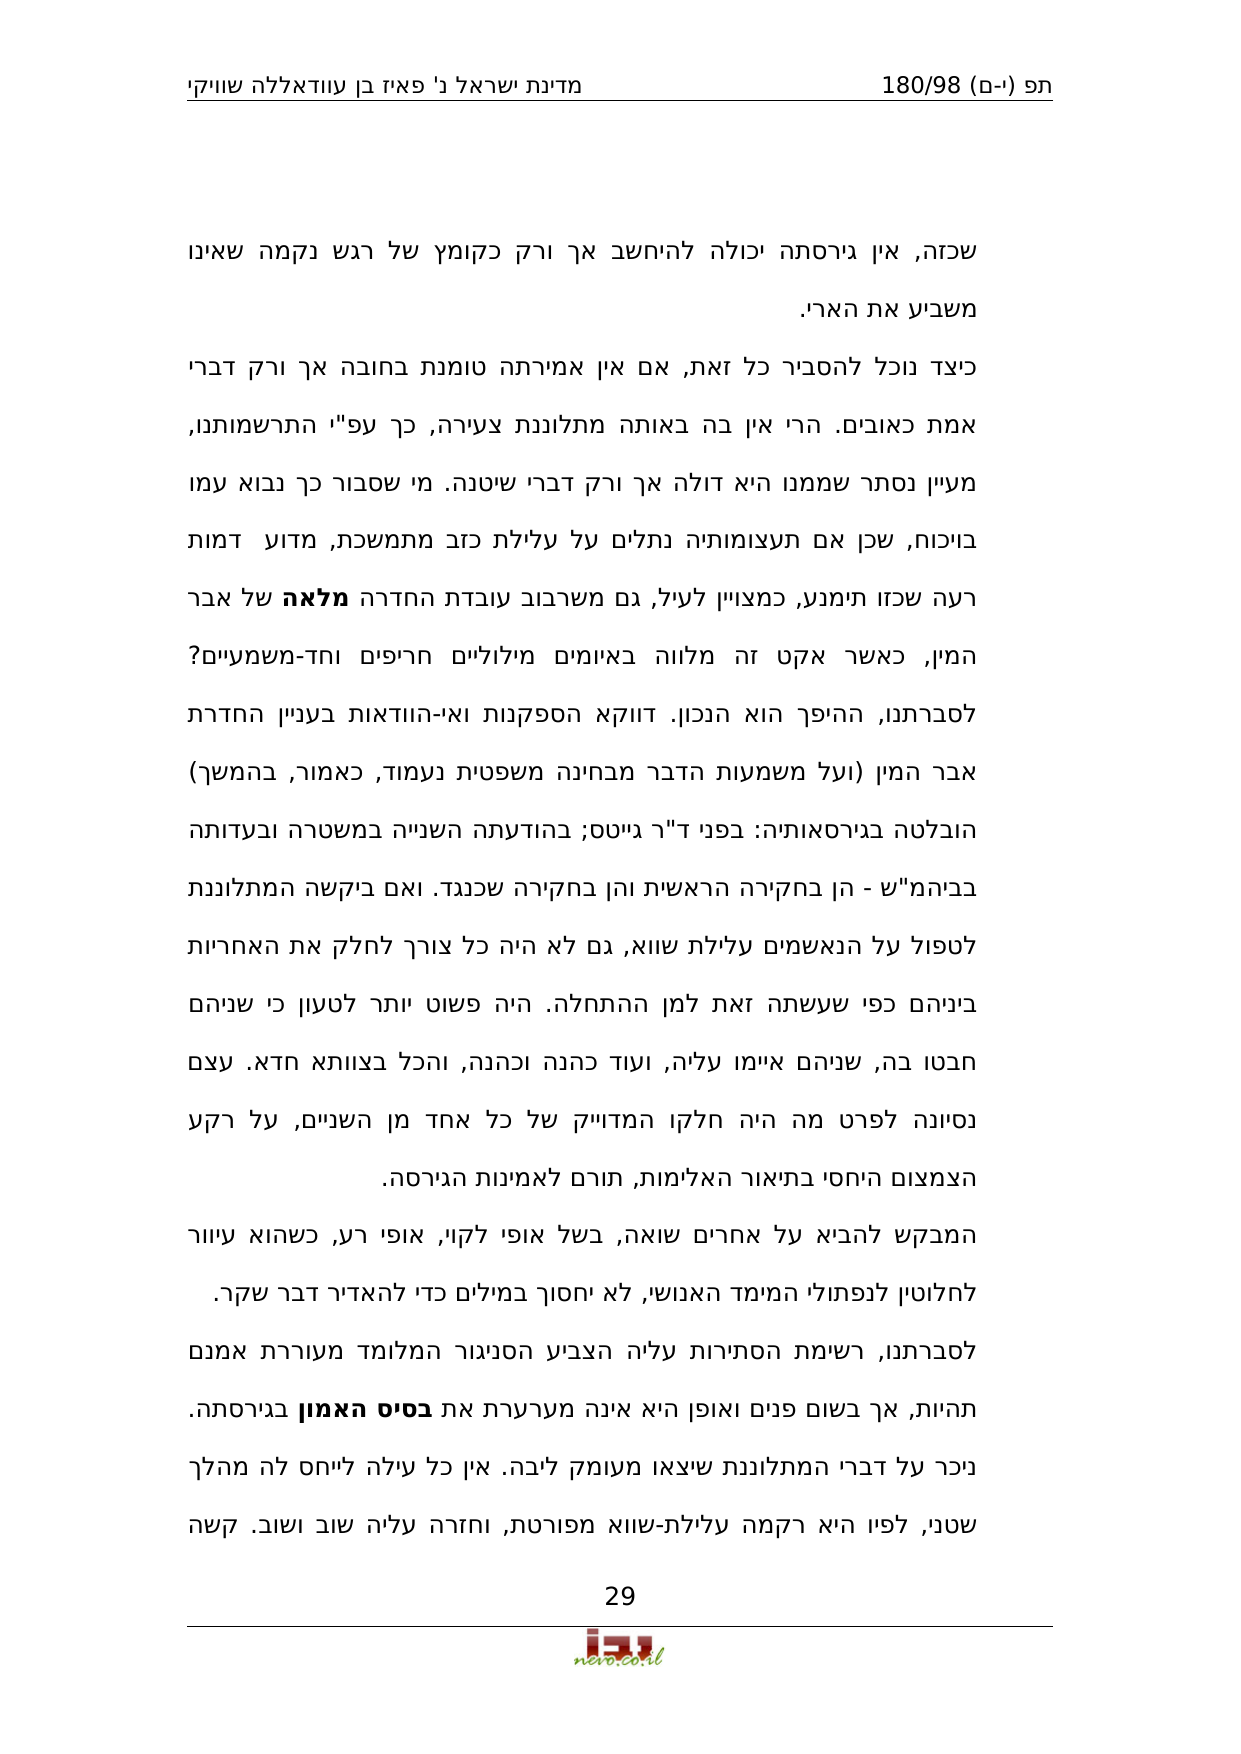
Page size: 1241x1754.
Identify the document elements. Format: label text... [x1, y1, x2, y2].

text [187, 236, 978, 323]
text המבקש להביא על אחרים שואה, בשל אופי לקוי, אופי רע, כשהוא עיוור לחלוטין לנפתולי המימד האנושי, לא יחסוך במילים כדי להאדיר דבר שקר. [187, 1221, 978, 1308]
text כיצד נוכל להסביר כל זאת, אם אין אמירתה טומנת בחובה אך ורק דברי אמת כאובים. הרי אין בה באותה מתלוננת צעירה, כך עפ"י התרשמותנו, מעיין נסתר שממנו היא דולה אך ורק דברי שיטנה. מי שסבור כך נבוא עמו בויכוח, שכן אם תעצומותיה נתלים על עלילת כזב מתמשכת, מדוע דמות רעה שכזו תימנע, כמצויין לעיל, גם משרבוב עובדת החדרה מלאה של אבר המין, כאשר אקט זה מלווה באיומים מילוליים חריפים וחד-משמעיים? לסברתנו, ההיפך הוא הנכון. דווקא הספקנות ואי-הוודאות בעניין החדרת אבר המין (ועל משמעות הדבר מבחינה משפטית נעמוד, כאמור, בהמשך) הובלטה בגירסאותיה: בפני ד"ר גייטס; בהודעתה השנייה במשטרה ובעדותה בביהמ"ש - הן בחקירה הראשית והן בחקירה שכנגד. ואם ביקשה המתלוננת לטפול על הנאשמים עלילת שווא, גם לא היה כל צורך לחלק את האחריות ביניהם כפי שעשתה זאת למן ההתחלה. היה פשוט יותר לטעון כי שניהם חבטו בה, שניהם איימו עליה, ועוד כהנה וכהנה, והכל בצוותא חדא. עצם נסיונה לפרט מה היה חלקו המדוייק של כל אחד מן השניים, על רקע הצמצום היחסי בתיאור האלימות, תורם לאמינות הגירסה. [187, 352, 978, 1192]
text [187, 1337, 978, 1539]
picture [574, 1628, 666, 1667]
